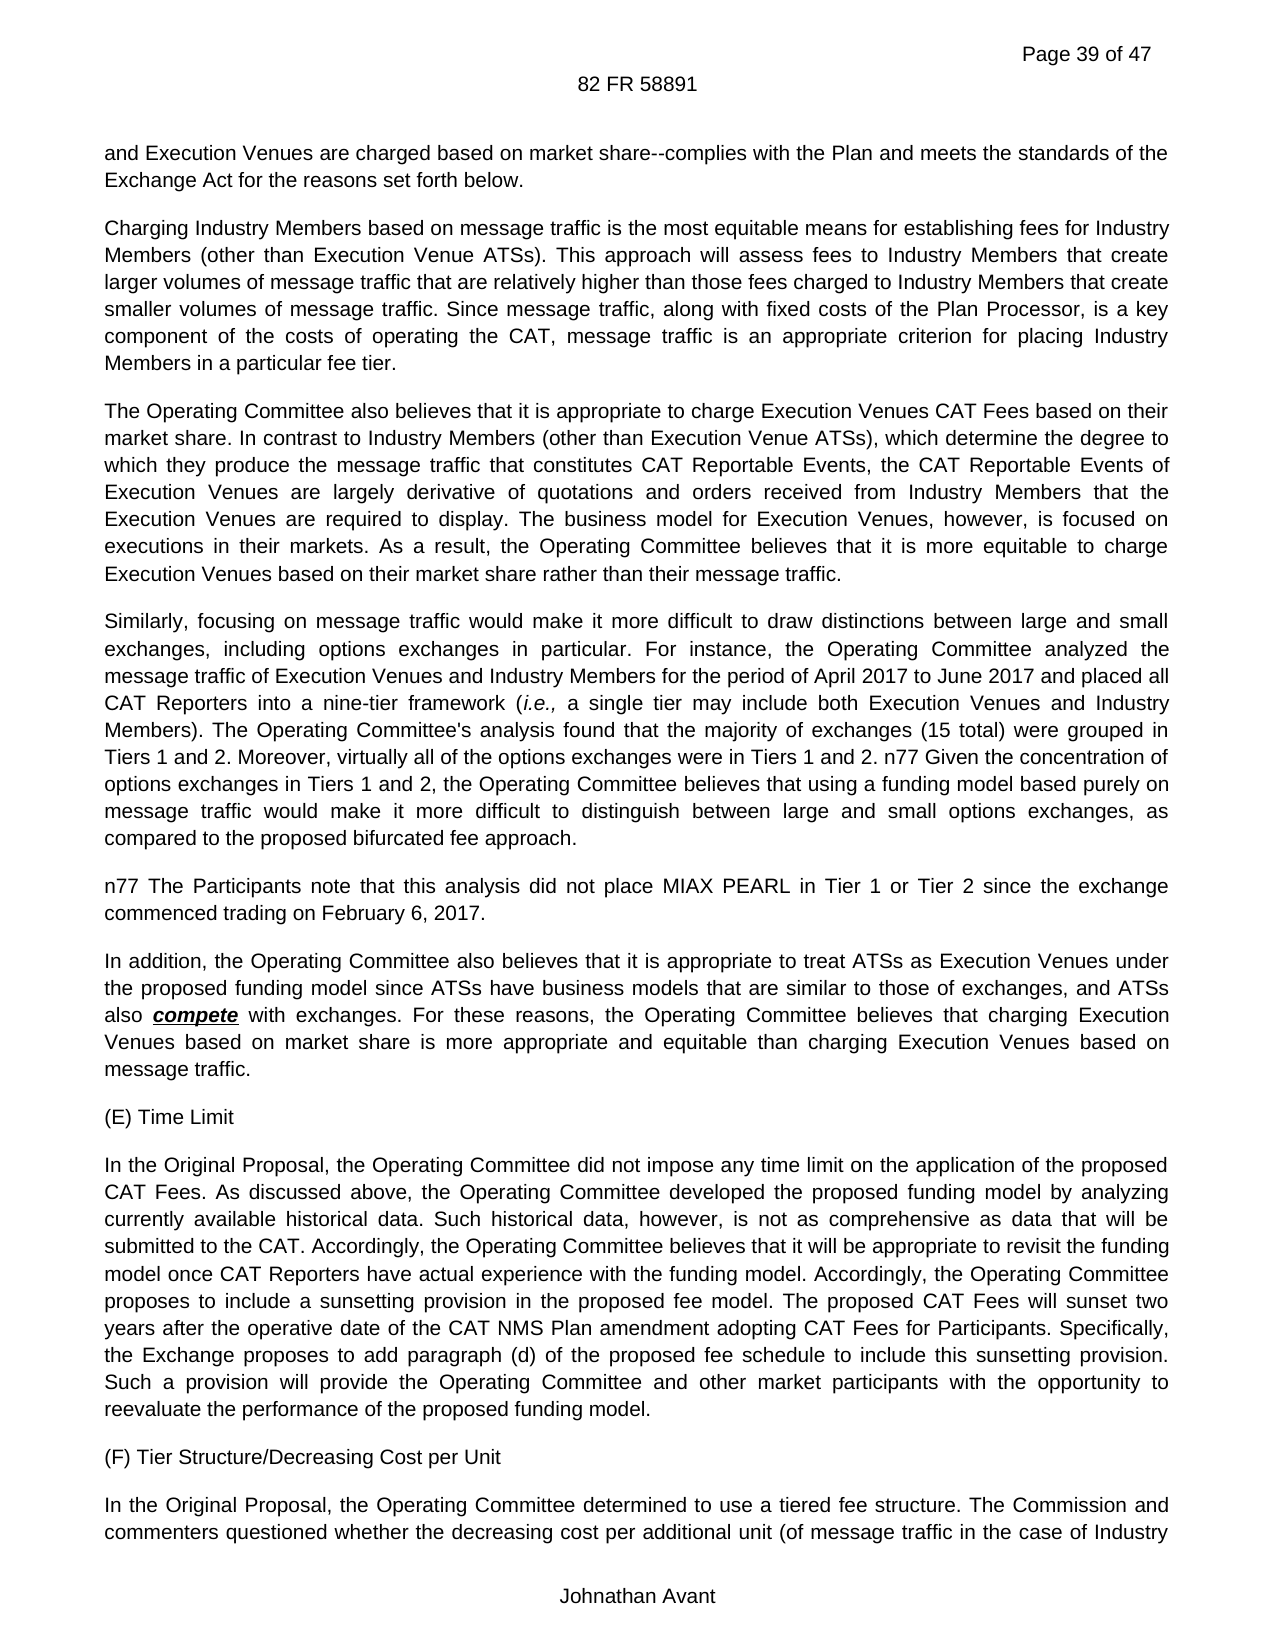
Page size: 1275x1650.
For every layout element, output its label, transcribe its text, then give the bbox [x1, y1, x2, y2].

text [104, 137, 1171, 192]
text Similarly, focusing on message traffic would make it more difficult to draw distinctions between large and small exchanges, including options exchanges in particular. For instance, the Operating Committee analyzed the message traffic of Execution Venues and Industry Members for the period of April 2017 to June 2017 and placed all CAT Reporters into a nine-tier framework (i.e., a single tier may include both Execution Venues and Industry Members). The Operating Committee's analysis found that the majority of exchanges (15 total) were grouped in Tiers 1 and 2. Moreover, virtually all of the options exchanges were in Tiers 1 and 2. n77 Given the concentration of options exchanges in Tiers 1 and 2, the Operating Committee believes that using a funding model based purely on message traffic would make it more difficult to distinguish between large and small options exchanges, as compared to the proposed bifurcated fee approach. [104, 606, 1171, 850]
text In addition, the Operating Committee also believes that it is appropriate to treat ATSs as Execution Venues under the proposed funding model since ATSs have business models that are similar to those of exchanges, and ATSs also compete with exchanges. For these reasons, the Operating Committee believes that charging Execution Venues based on market share is more appropriate and equitable than charging Execution Venues based on message traffic. [104, 946, 1171, 1081]
text (E) Time Limit [104, 1102, 1171, 1129]
text (F) Tier Structure/Decreasing Cost per Unit [104, 1442, 1171, 1469]
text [104, 1489, 1171, 1544]
text In the Original Proposal, the Operating Committee did not impose any time limit on the application of the proposed CAT Fees. As discussed above, the Operating Committee developed the proposed funding model by analyzing currently available historical data. Such historical data, however, is not as comprehensive as data that will be submitted to the CAT. Accordingly, the Operating Committee believes that it will be appropriate to revisit the funding model once CAT Reporters have actual experience with the funding model. Accordingly, the Operating Committee proposes to include a sunsetting provision in the proposed fee model. The proposed CAT Fees will sunset two years after the operative date of the CAT NMS Plan amendment adopting CAT Fees for Participants. Specifically, the Exchange proposes to add paragraph (d) of the proposed fee schedule to include this sunsetting provision. Such a provision will provide the Operating Committee and other market participants with the opportunity to reevaluate the performance of the proposed funding model. [104, 1150, 1171, 1421]
text Charging Industry Members based on message traffic is the most equitable means for establishing fees for Industry Members (other than Execution Venue ATSs). This approach will assess fees to Industry Members that create larger volumes of message traffic that are relatively higher than those fees charged to Industry Members that create smaller volumes of message traffic. Since message traffic, along with fixed costs of the Plan Processor, is a key component of the costs of operating the CAT, message traffic is an appropriate criterion for placing Industry Members in a particular fee tier. [104, 212, 1171, 375]
text The Operating Committee also believes that it is appropriate to charge Execution Venues CAT Fees based on their market share. In contrast to Industry Members (other than Execution Venue ATSs), which determine the degree to which they produce the message traffic that constitutes CAT Reportable Events, the CAT Reportable Events of Execution Venues are largely derivative of quotations and orders received from Industry Members that the Execution Venues are required to display. The business model for Execution Venues, however, is focused on executions in their markets. As a result, the Operating Committee believes that it is more equitable to charge Execution Venues based on their market share rather than their message traffic. [104, 396, 1171, 585]
text n77 The Participants note that this analysis did not place MIAX PEARL in Tier 1 or Tier 2 since the exchange commenced trading on February 6, 2017. [104, 871, 1171, 925]
